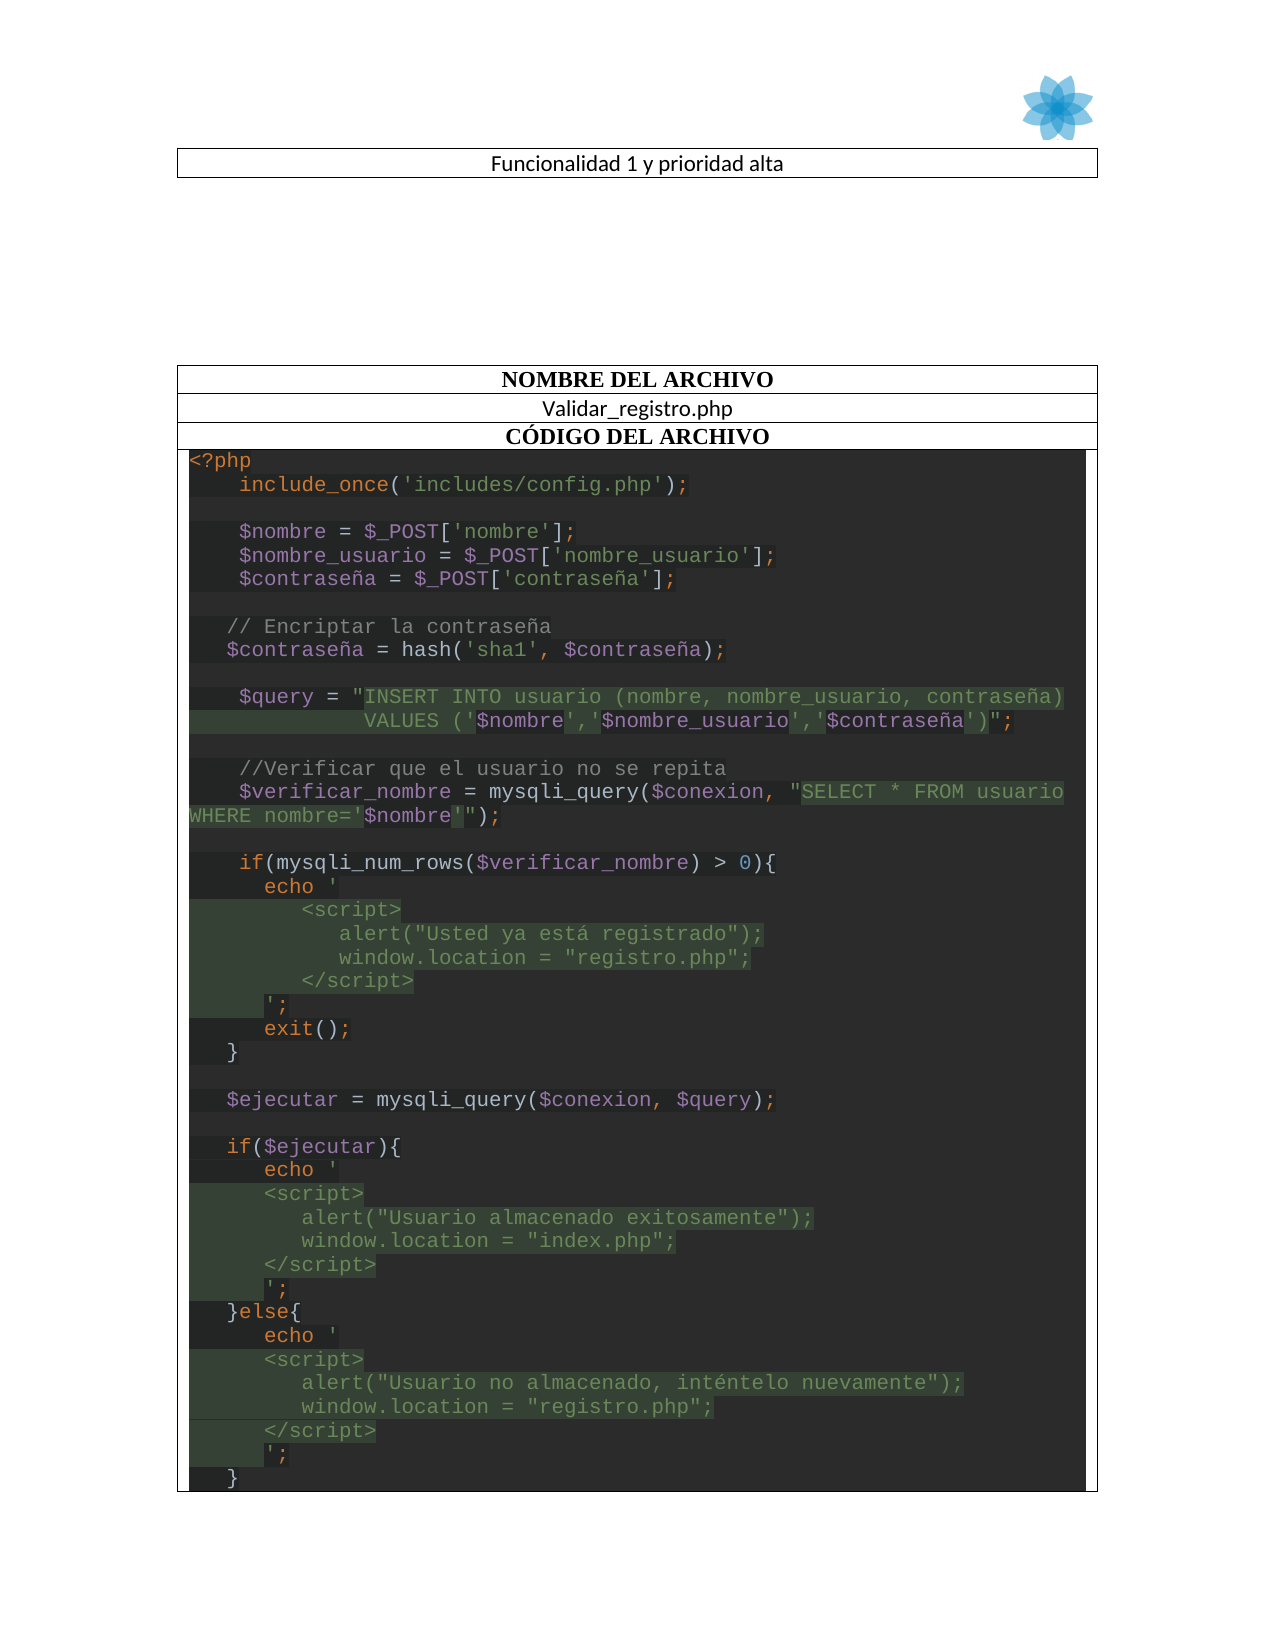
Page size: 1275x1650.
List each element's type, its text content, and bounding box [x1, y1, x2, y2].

table_cell Funcionalidad 1 y prioridad alta [178, 149, 1097, 177]
table_cell CÓDIGO DEL ARCHIVO [178, 423, 1097, 449]
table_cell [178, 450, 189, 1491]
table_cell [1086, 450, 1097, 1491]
table_header NOMBRE DEL ARCHIVO [178, 366, 1097, 393]
picture [1015, 73, 1098, 140]
table_cell Validar_registro.php [178, 394, 1097, 422]
